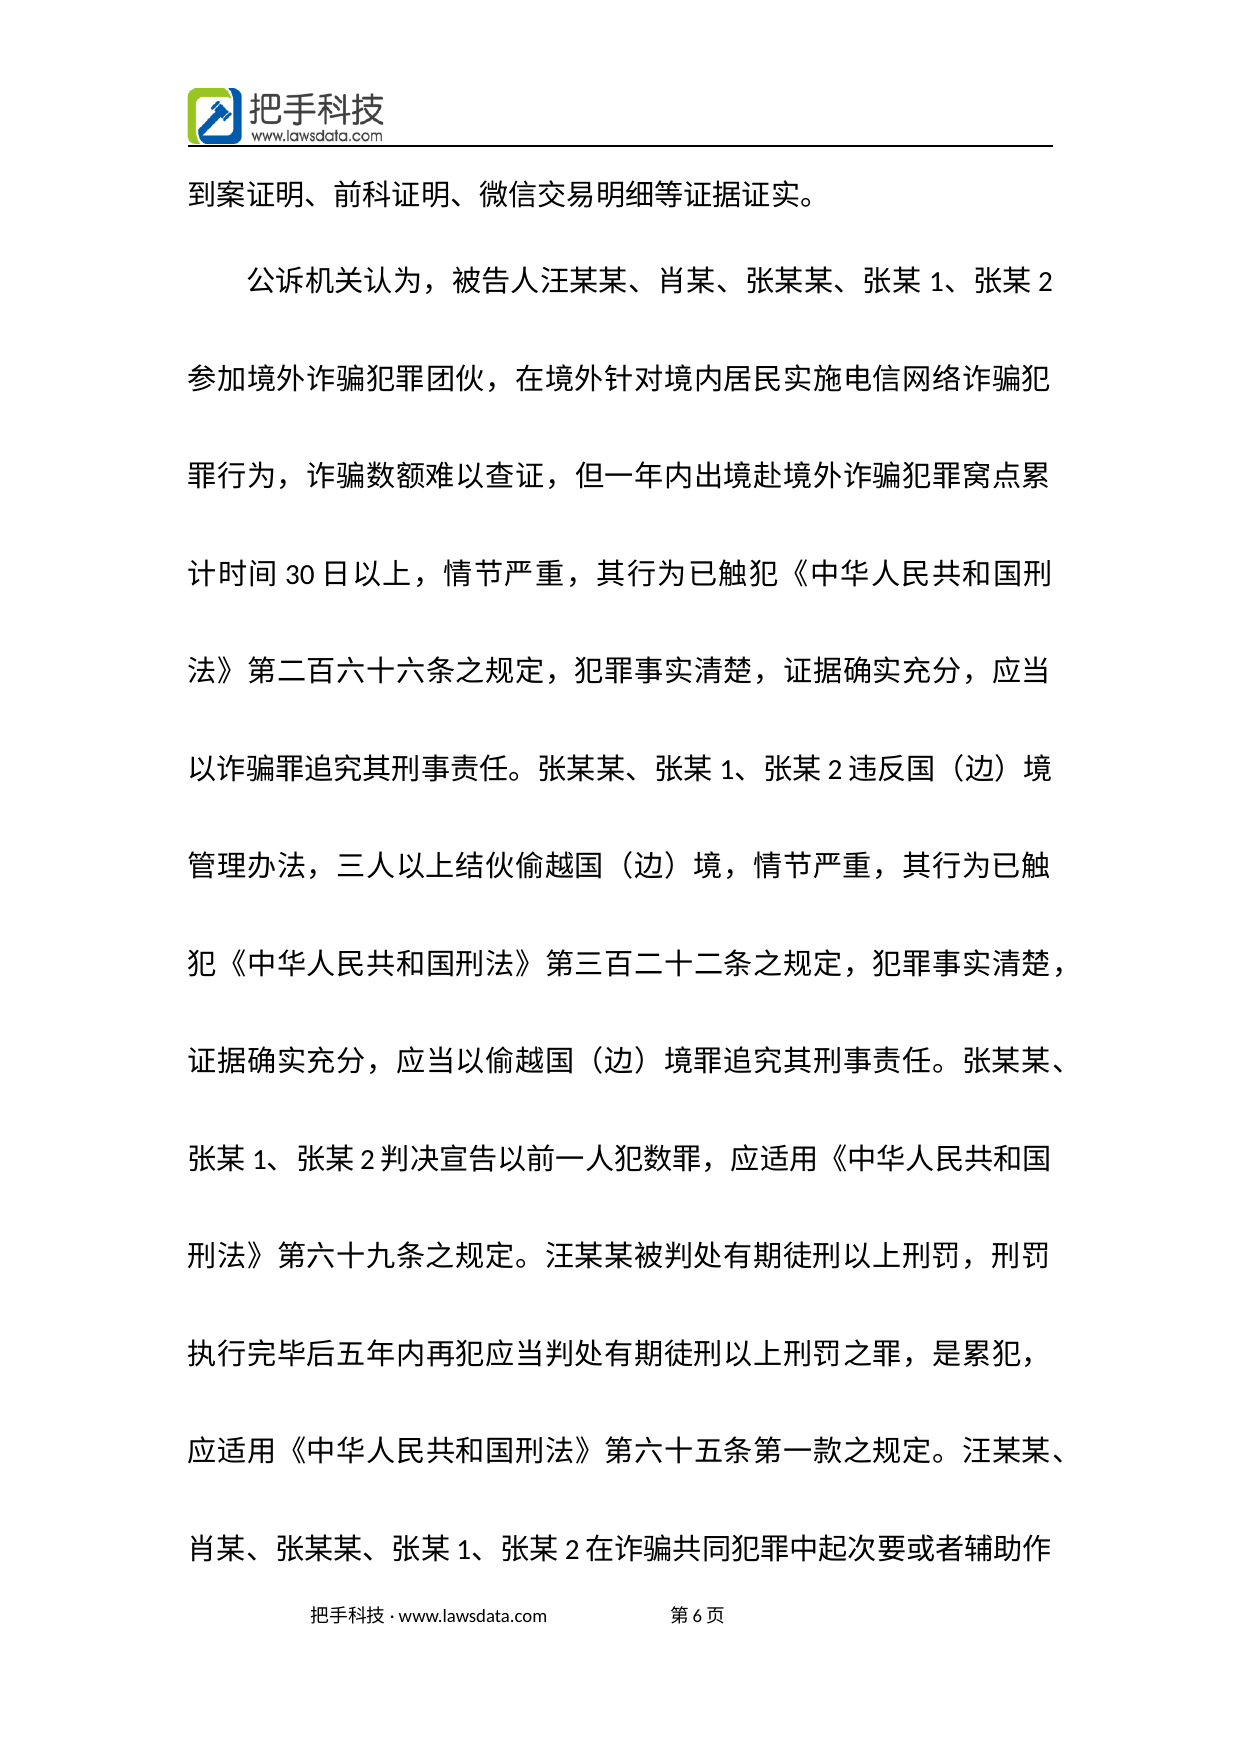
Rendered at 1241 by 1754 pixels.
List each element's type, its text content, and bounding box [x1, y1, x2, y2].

text 公诉机关提交了被害人陈述、被告人的供述和辩解、户籍证明、到案证明、前科证明、微信交易明细等证据证实。 [187, 160, 1053, 225]
picture [187, 88, 384, 144]
